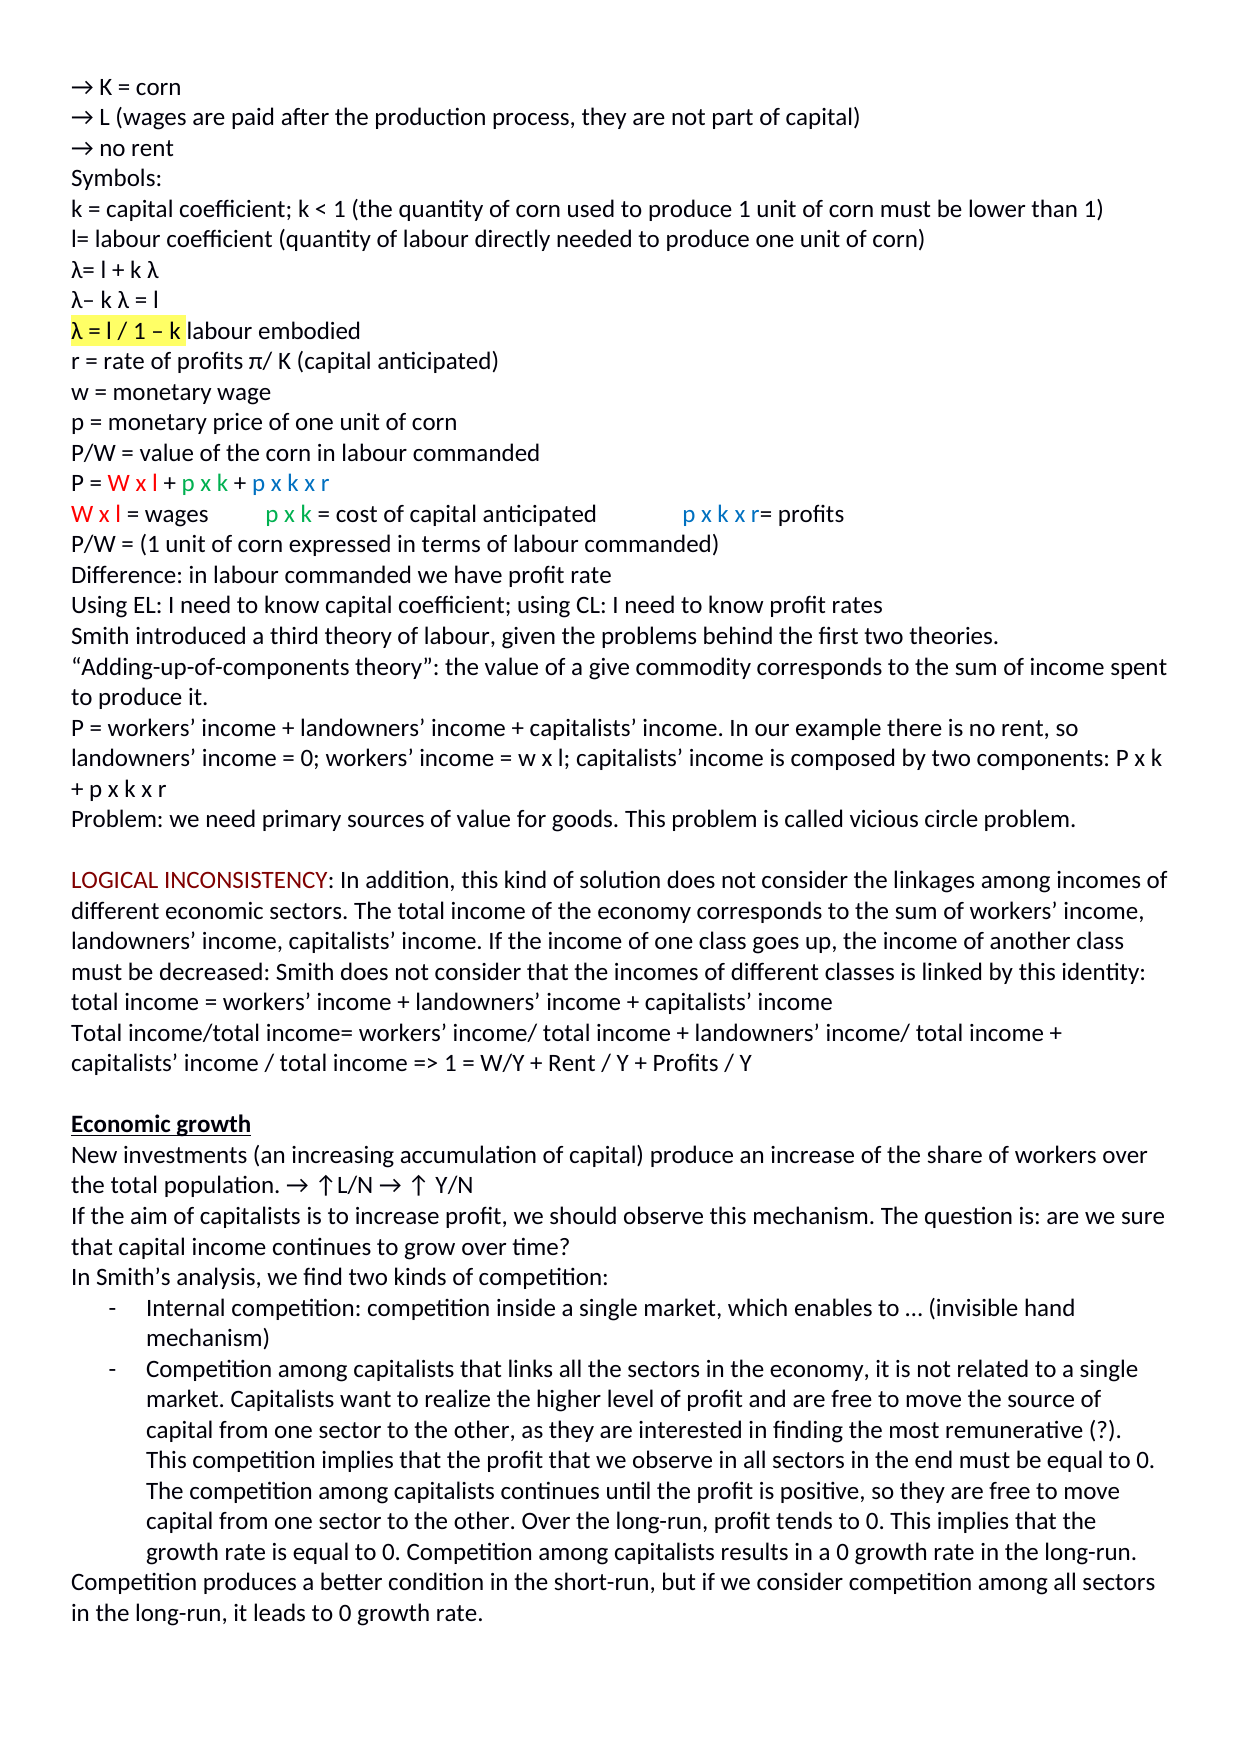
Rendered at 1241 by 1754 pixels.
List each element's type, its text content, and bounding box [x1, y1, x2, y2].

text r = rate of profits π/ K (capital anticipated) [71, 346, 1169, 376]
text p = monetary price of one unit of corn [71, 407, 1169, 437]
text Symbols: [71, 162, 1169, 193]
text P/W = (1 unit of corn expressed in terms of labour commanded) [71, 529, 1169, 559]
text Competition produces a better condition in the short-run, but if we consider competition among all sectors in the long-run, it leads to 0 growth rate. [71, 1566, 1169, 1627]
text Difference: in labour commanded we have profit rate [71, 559, 1169, 590]
text W x l = wages p x k = cost of capital anticipated p x k x r= profits [71, 498, 1169, 529]
text Economic growth [71, 1108, 1169, 1139]
text λ= l + k λ [71, 254, 1169, 284]
text w = monetary wage [71, 376, 1169, 407]
text → L (wages are paid after the production process, they are not part of capital) [71, 101, 1169, 132]
text Using EL: I need to know capital coefficient; using CL: I need to know profit rates [71, 590, 1169, 620]
text P = W x l + p x k + p x k x r [71, 468, 1169, 498]
text Total income/total income= workers’ income/ total income + landowners’ income/ total income + capitalists’ income / total income => 1 = W/Y + Rent / Y + Profits / Y [71, 1017, 1169, 1078]
text P = workers’ income + landowners’ income + capitalists’ income. In our example there is no rent, so landowners’ income = 0; workers’ income = w x l; capitalists’ income is composed by two components: P x k + p x k x r [71, 712, 1169, 803]
text In Smith’s analysis, we find two kinds of competition: [71, 1261, 1169, 1292]
text P/W = value of the corn in labour commanded [71, 437, 1169, 468]
text Smith introduced a third theory of labour, given the problems behind the first two theories. [71, 620, 1169, 651]
text “Adding-up-of-components theory”: the value of a give commodity corresponds to the sum of income spent to produce it. [71, 651, 1169, 712]
text New investments (an increasing accumulation of capital) produce an increase of the share of workers over the total population. → ↑L/N → ↑ Y/N [71, 1139, 1169, 1200]
list Internal competition: competition inside a single market, which enables to … (invisible hand mechanism) [108, 1292, 1169, 1353]
text λ– k λ = l [71, 284, 1169, 315]
text k = capital coefficient; k < 1 (the quantity of corn used to produce 1 unit of corn must be lower than 1) [71, 193, 1169, 223]
text λ = l / 1 – k labour embodied [186, 315, 1169, 346]
text → no rent [71, 132, 1169, 162]
list This competition implies that the profit that we observe in all sectors in the end must be equal to 0. The competition among capitalists continues until the profit is positive, so they are free to move capital from one sector to the other. Over the long-run, profit tends to 0. This implies that the growth rate is equal to 0. Competition among capitalists results in a 0 growth rate in the long-run. [146, 1444, 1169, 1566]
text If the aim of capitalists is to increase profit, we should observe this mechanism. The question is: are we sure that capital income continues to grow over time? [71, 1200, 1169, 1261]
text Problem: we need primary sources of value for goods. This problem is called vicious circle problem. [71, 803, 1169, 834]
text l= labour coefficient (quantity of labour directly needed to produce one unit of corn) [71, 223, 1169, 254]
text LOGICAL INCONSISTENCY: In addition, this kind of solution does not consider the linkages among incomes of different economic sectors. The total income of the economy corresponds to the sum of workers’ income, landowners’ income, capitalists’ income. If the income of one class goes up, the income of another class must be decreased: Smith does not consider that the incomes of different classes is linked by this identity: total income = workers’ income + landowners’ income + capitalists’ income [71, 864, 1169, 1017]
text → K = corn [71, 71, 1169, 101]
list Competition among capitalists that links all the sectors in the economy, it is not related to a single market. Capitalists want to realize the higher level of profit and are free to move the source of capital from one sector to the other, as they are interested in finding the most remunerative (?). [108, 1353, 1169, 1444]
